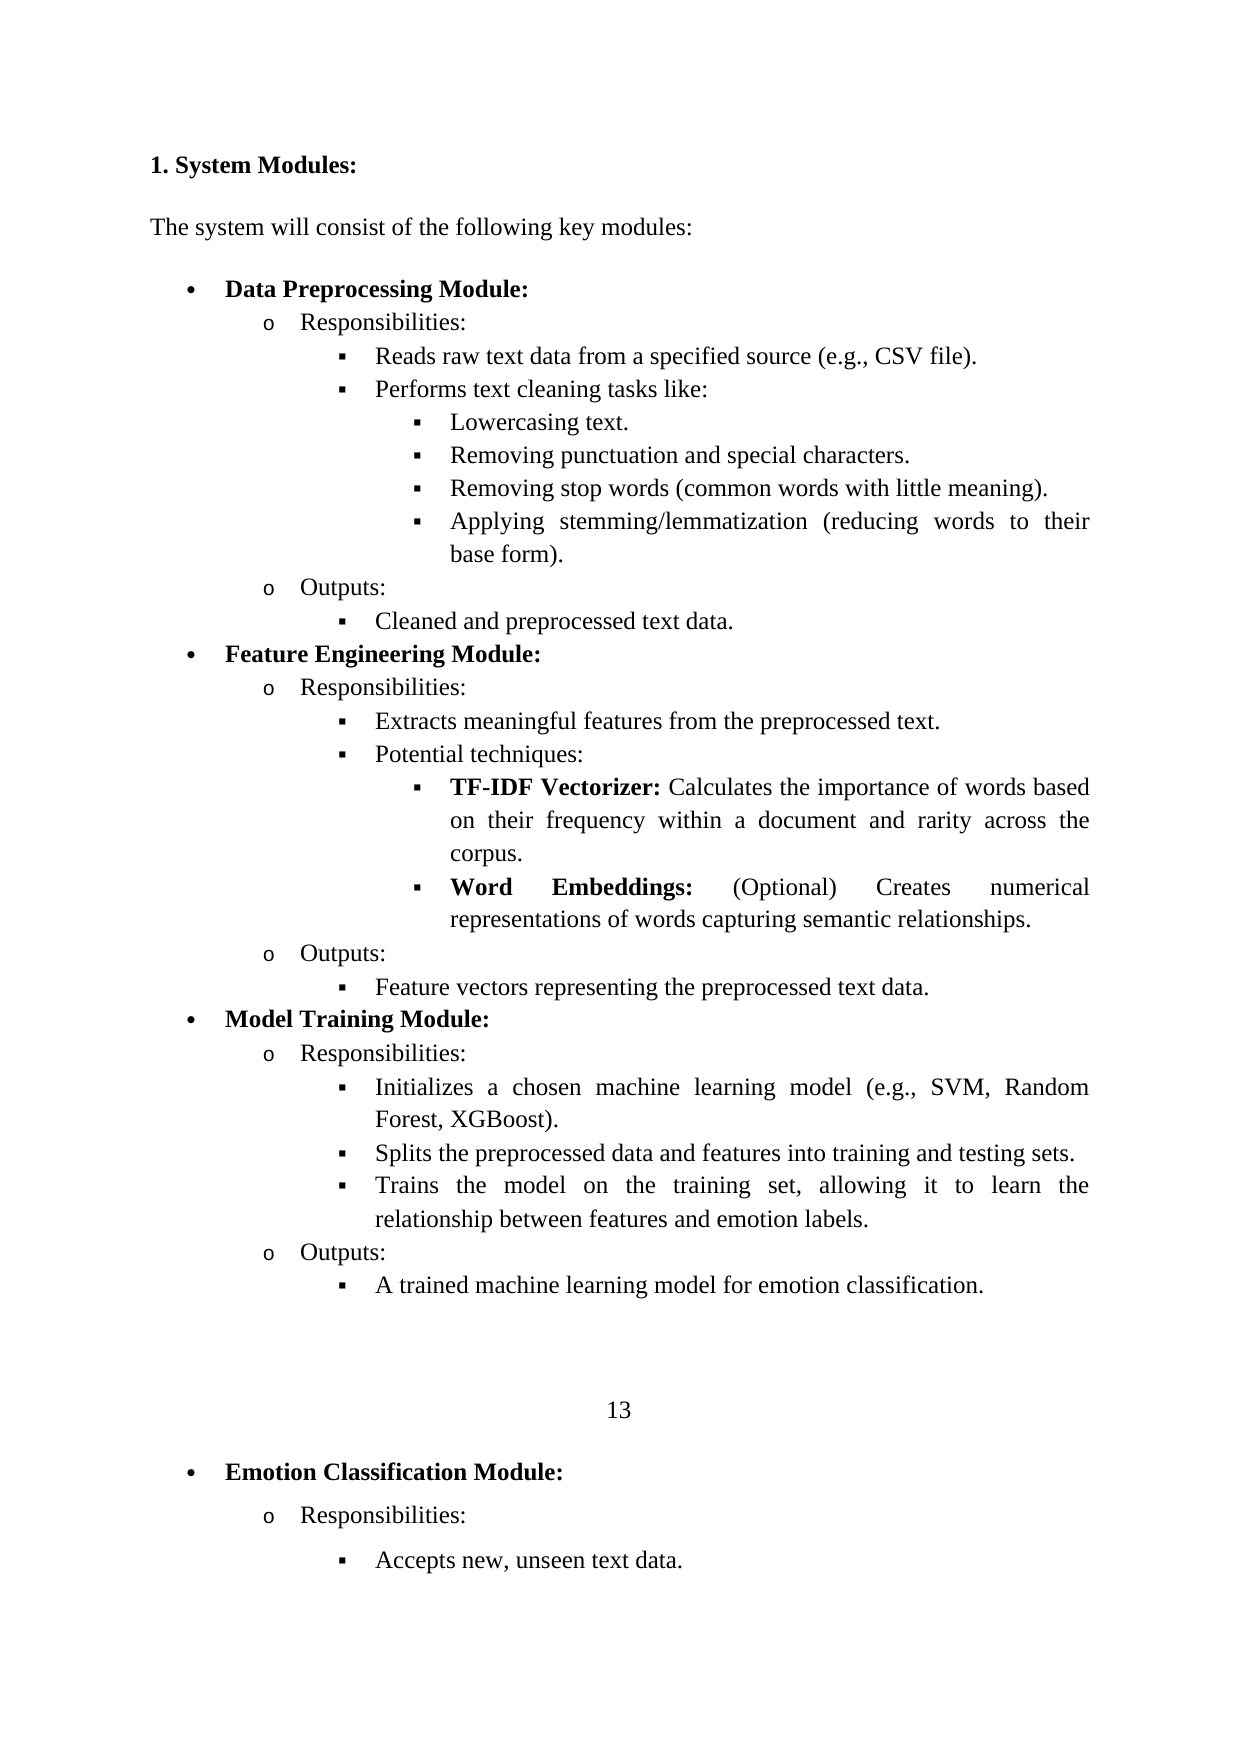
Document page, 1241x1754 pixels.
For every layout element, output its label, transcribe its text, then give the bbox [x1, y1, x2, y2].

list Responsibilities: [262, 307, 1090, 337]
list Responsibilities: [262, 1500, 1090, 1530]
list Lowercasing text. [412, 407, 1090, 436]
list TF-IDF Vectorizer: Calculates the importance of words based on their frequency within a document and rarity across the corpus. [412, 772, 1090, 867]
list Responsibilities: [262, 1038, 1090, 1067]
list Applying stemming/lemmatization (reducing words to their base form). [412, 506, 1090, 568]
text The system will consist of the following key modules: [150, 212, 1090, 241]
list Accepts new, unseen text data. [337, 1545, 1090, 1573]
list Feature Engineering Module: [187, 639, 1090, 668]
list Word Embeddings: (Optional) Creates numerical representations of words capturing semantic relationships. [412, 872, 1090, 933]
list Potential techniques: [337, 739, 1090, 768]
list Splits the preprocessed data and features into training and testing sets. [337, 1138, 1090, 1166]
list Outputs: [262, 1237, 1090, 1266]
list Trains the model on the training set, allowing it to learn the relationship between features and emotion labels. [337, 1171, 1090, 1232]
list Model Training Module: [187, 1004, 1090, 1033]
list Initializes a chosen machine learning model (e.g., SVM, Random Forest, XGBoost). [337, 1072, 1090, 1133]
list Data Preprocessing Module: [187, 274, 1090, 303]
list A trained machine learning model for emotion classification. [337, 1271, 1090, 1299]
text 1. System Modules: [150, 150, 1090, 179]
list Outputs: [262, 572, 1090, 602]
list Performs text cleaning tasks like: [337, 374, 1090, 403]
list Emotion Classification Module: [187, 1457, 1090, 1486]
list Feature vectors representing the preprocessed text data. [337, 972, 1090, 1000]
list Reads raw text data from a specified source (e.g., CSV file). [337, 341, 1090, 370]
text 13 [150, 1395, 1090, 1424]
list Cleaned and preprocessed text data. [337, 606, 1090, 635]
list Removing stop words (common words with little meaning). [412, 473, 1090, 502]
list Responsibilities: [262, 672, 1090, 702]
list Extracts meaningful features from the preprocessed text. [337, 706, 1090, 735]
list Removing punctuation and special characters. [412, 440, 1090, 469]
list Outputs: [262, 938, 1090, 967]
